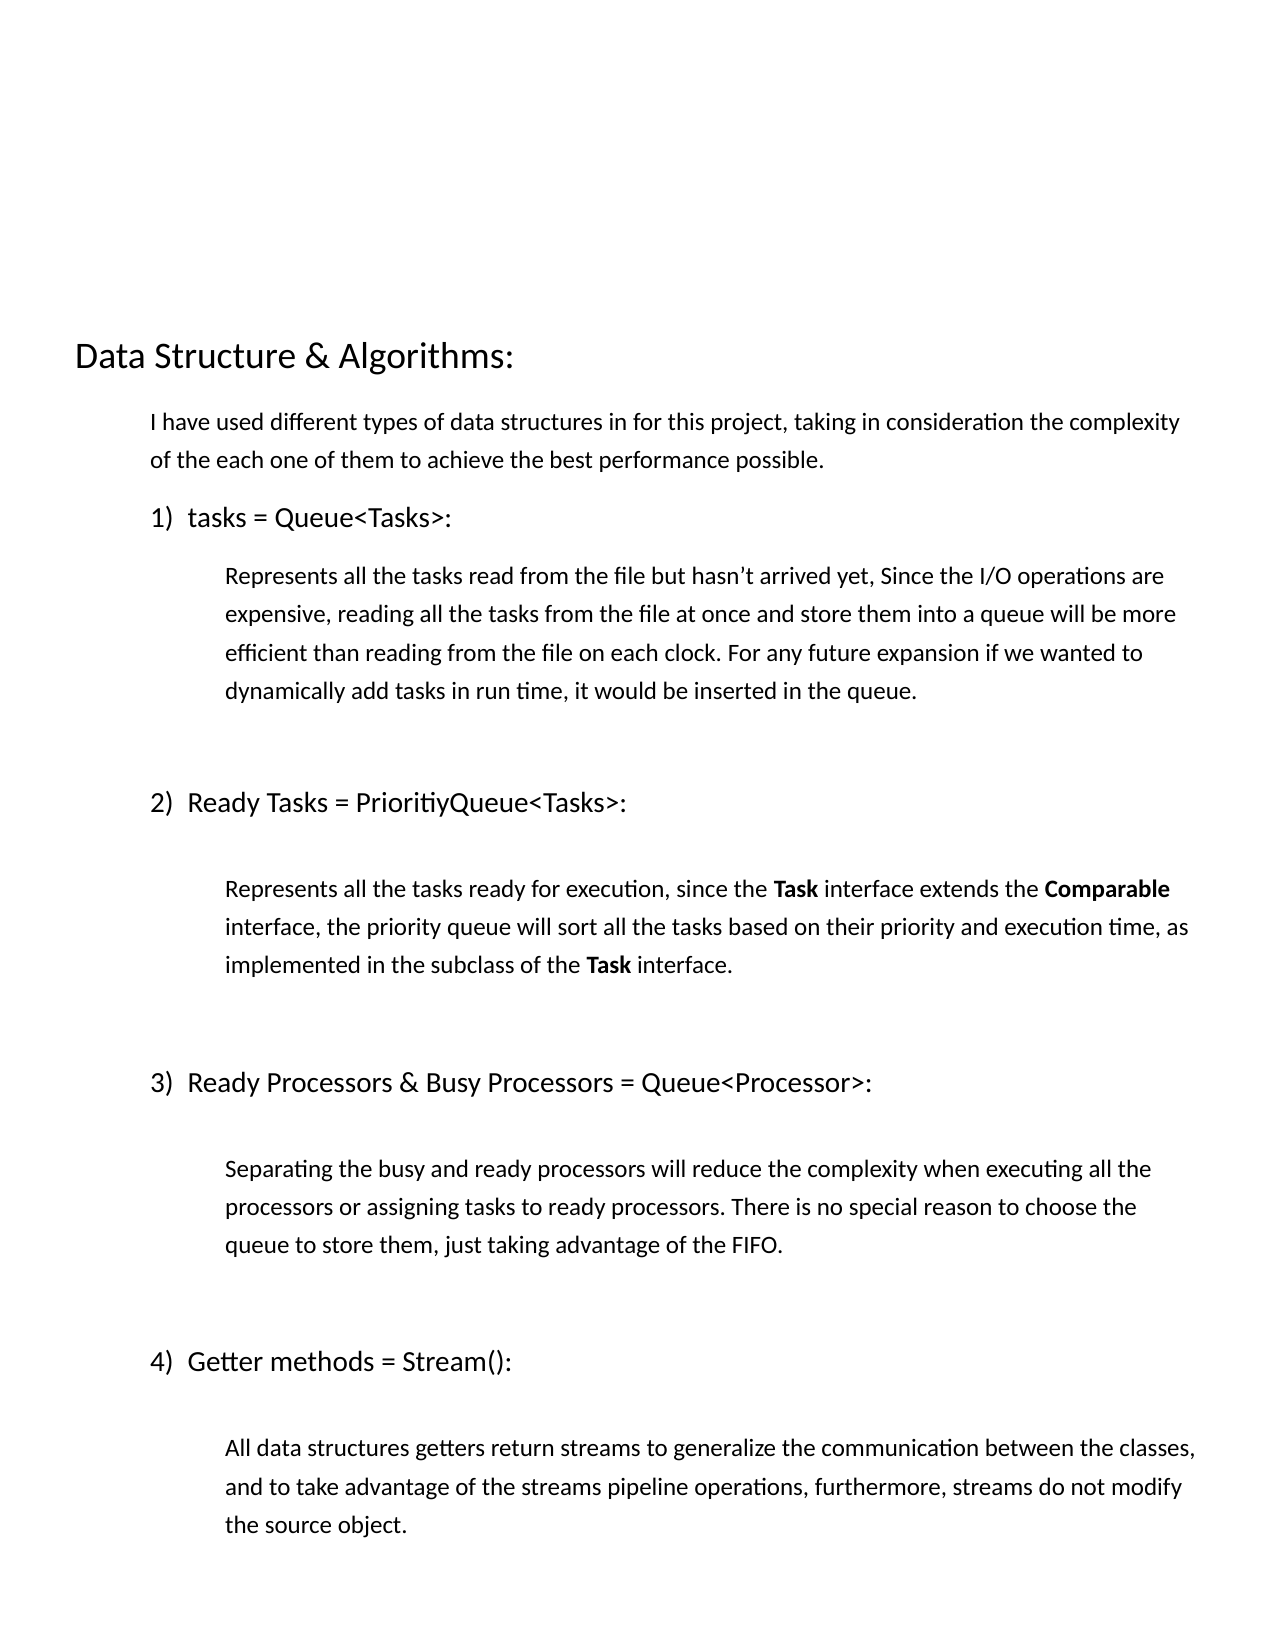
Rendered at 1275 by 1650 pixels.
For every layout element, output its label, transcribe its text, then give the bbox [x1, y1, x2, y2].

list Represents all the tasks ready for execution, since the Task interface extends the Comparable interface, the priority queue will sort all the tasks based on their priority and execution time, as implemented in the subclass of the Task interface. [225, 873, 1200, 980]
text Data Structure & Algorithms: [75, 332, 1200, 378]
list All data structures getters return streams to generalize the communication between the classes, and to take advantage of the streams pipeline operations, furthermore, streams do not modify the source object. [225, 1432, 1200, 1539]
text I have used different types of data structures in for this project, taking in consideration the complexity of the each one of them to achieve the best performance possible. [150, 406, 1200, 475]
list Ready Processors & Busy Processors = Queue<Processor>: [150, 1064, 1200, 1099]
list Getter methods = Stream(): [150, 1343, 1200, 1379]
list Separating the busy and ready processors will reduce the complexity when executing all the processors or assigning tasks to ready processors. There is no special reason to choose the queue to store them, just taking advantage of the FIFO. [225, 1153, 1200, 1260]
list tasks = Queue<Tasks>: [150, 499, 1200, 535]
list Ready Tasks = PrioritiyQueue<Tasks>: [150, 784, 1200, 820]
text Represents all the tasks read from the file but hasn’t arrived yet, Since the I/O operations are expensive, reading all the tasks from the file at once and store them into a queue will be more efficient than reading from the file on each clock. For any future expansion if we wanted to dynamically add tasks in run time, it would be inserted in the queue. [225, 560, 1200, 705]
